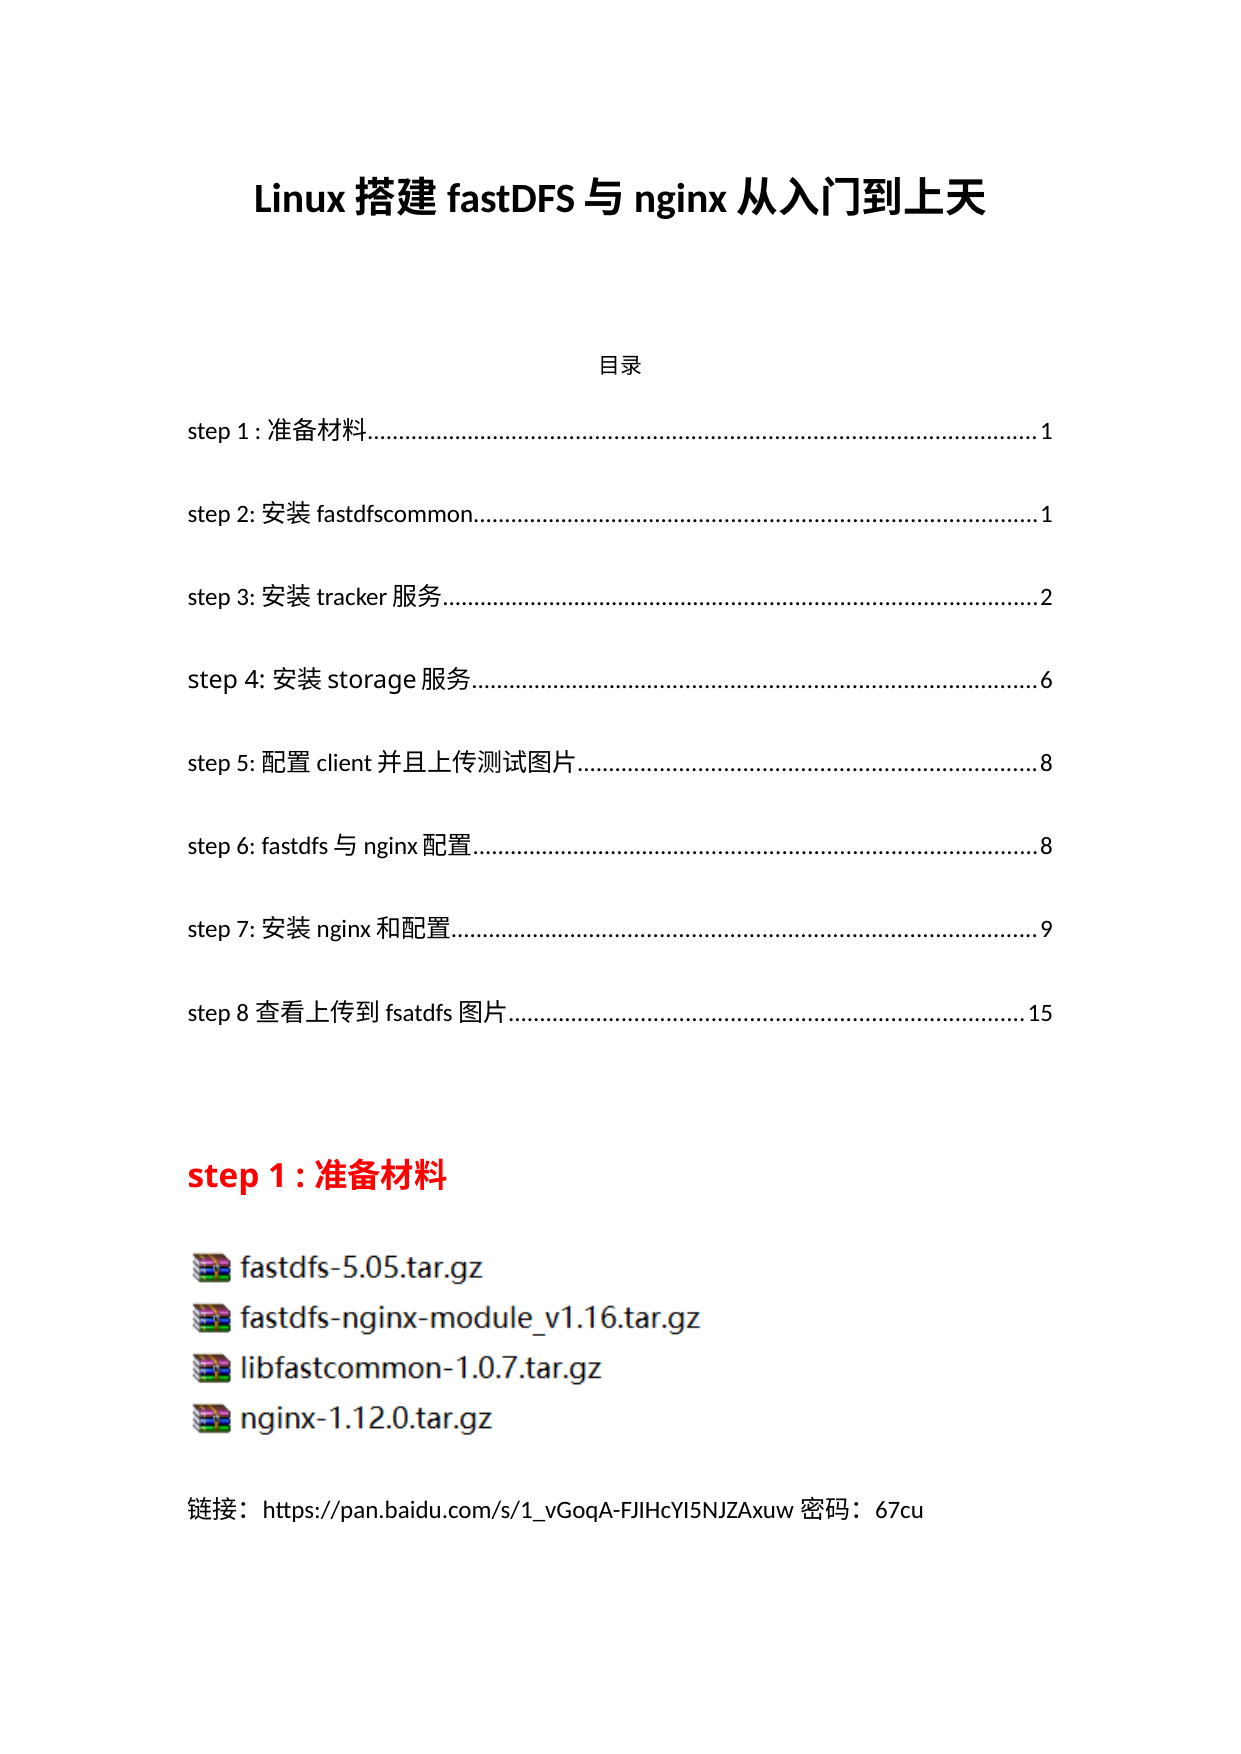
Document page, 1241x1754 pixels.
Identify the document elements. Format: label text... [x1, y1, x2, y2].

text 链接：https://pan.baidu.com/s/1_vGoqA-FJIHcYI5NJZAxuw 密码：67cu [187, 1475, 1053, 1540]
subtitle step 1 : 准备材料 [187, 1140, 1053, 1205]
text Linux搭建 fastDFS与nginx 从入门到上天 [187, 162, 1053, 227]
picture [187, 1234, 835, 1449]
